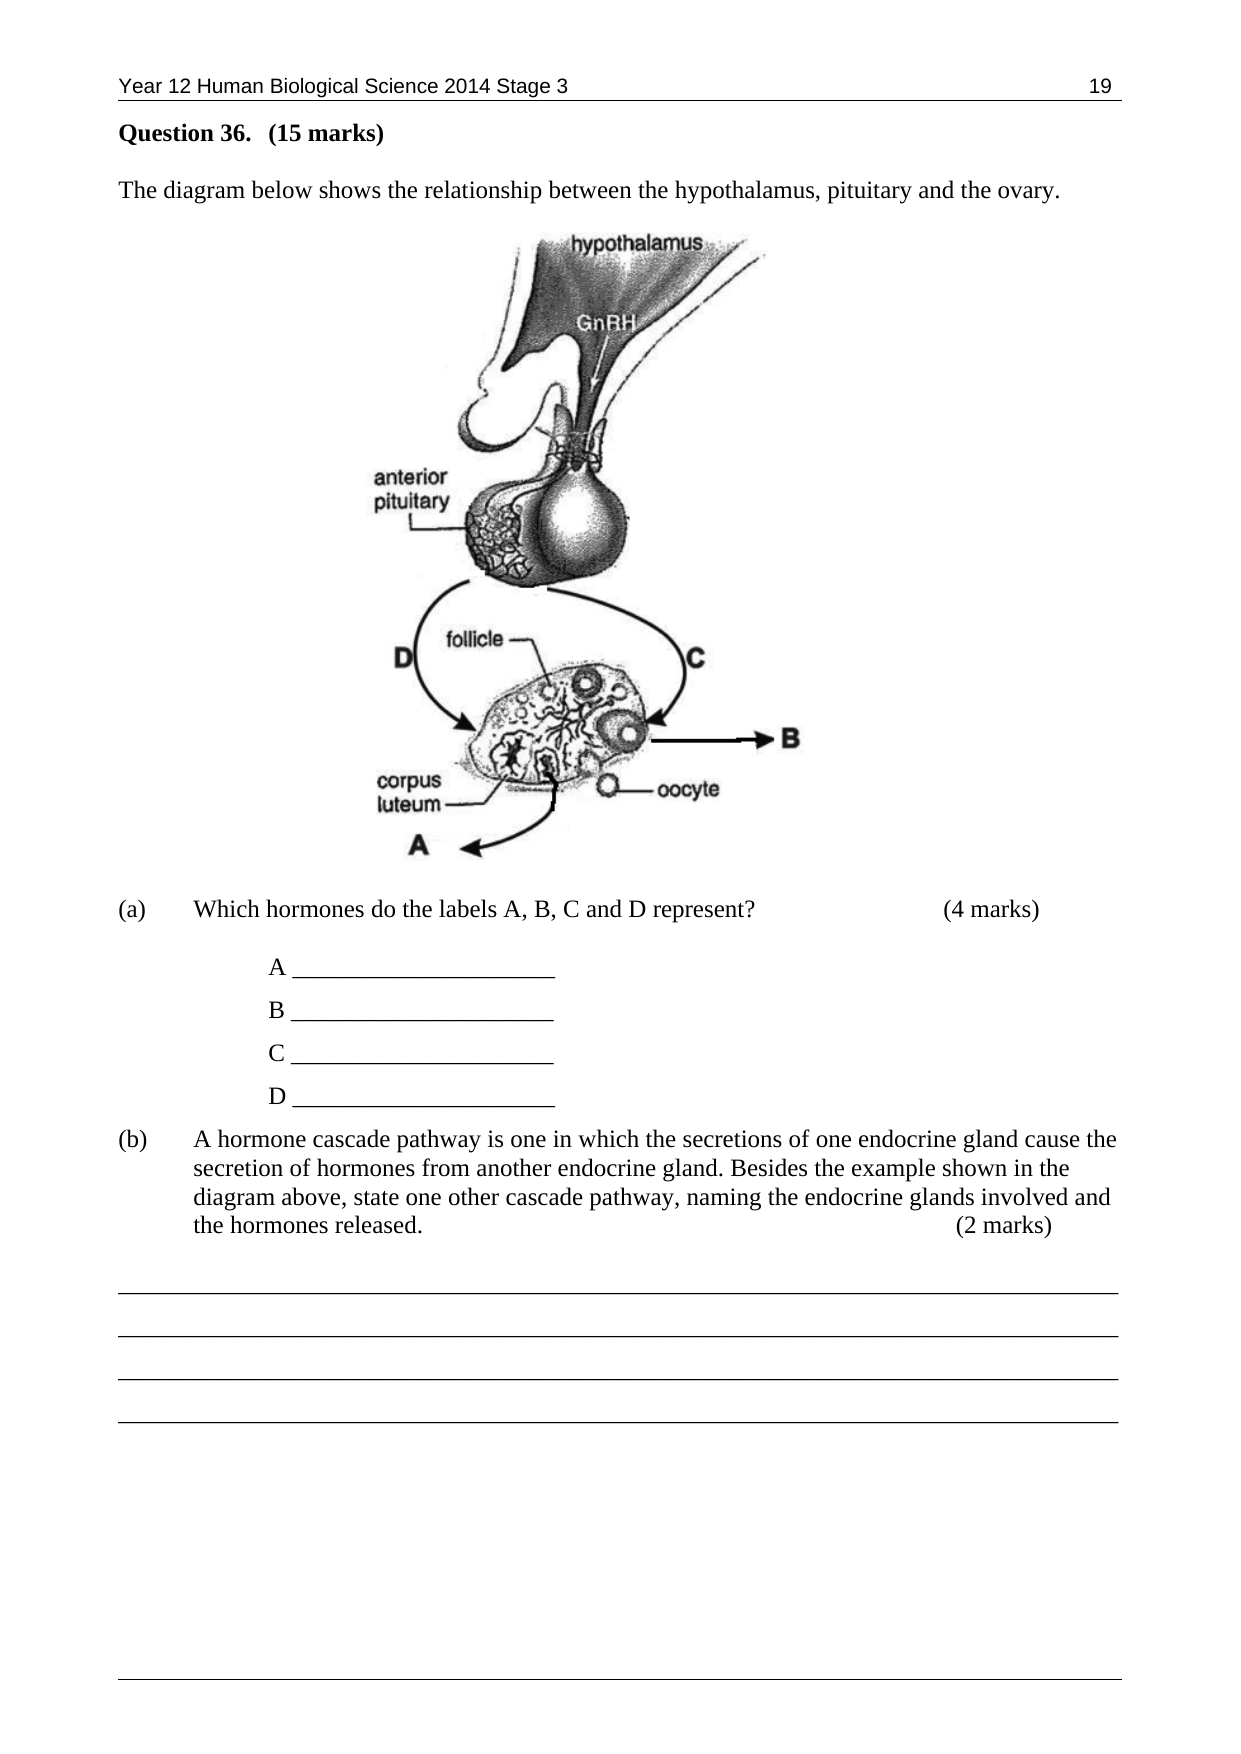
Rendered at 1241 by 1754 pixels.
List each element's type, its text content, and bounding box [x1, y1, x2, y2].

text (a) Which hormones do the labels A, B, C and D represent? (4 marks) [118, 894, 1122, 923]
text ________________________________________________________________________________ [118, 1268, 1122, 1297]
text B _____________________ [118, 995, 1122, 1024]
text A _____________________ [118, 952, 1122, 981]
text (b) A hormone cascade pathway is one in which the secretions of one endocrine gland cause the secretion of hormones from another endocrine gland. Besides the example shown in the diagram above, state one other cascade pathway, naming the endocrine glands involved and the hormones released. (2 marks) [118, 1124, 1122, 1239]
text D _____________________ [118, 1081, 1122, 1110]
text The diagram below shows the relationship between the hypothalamus, pituitary and the ovary. [118, 176, 1122, 204]
text ________________________________________________________________________________ [118, 1354, 1122, 1383]
text Question 36. (15 marks) [118, 118, 1122, 147]
text C _____________________ [118, 1038, 1122, 1067]
text ________________________________________________________________________________ [118, 1397, 1122, 1426]
text ________________________________________________________________________________ [118, 1311, 1122, 1340]
picture [343, 230, 811, 866]
